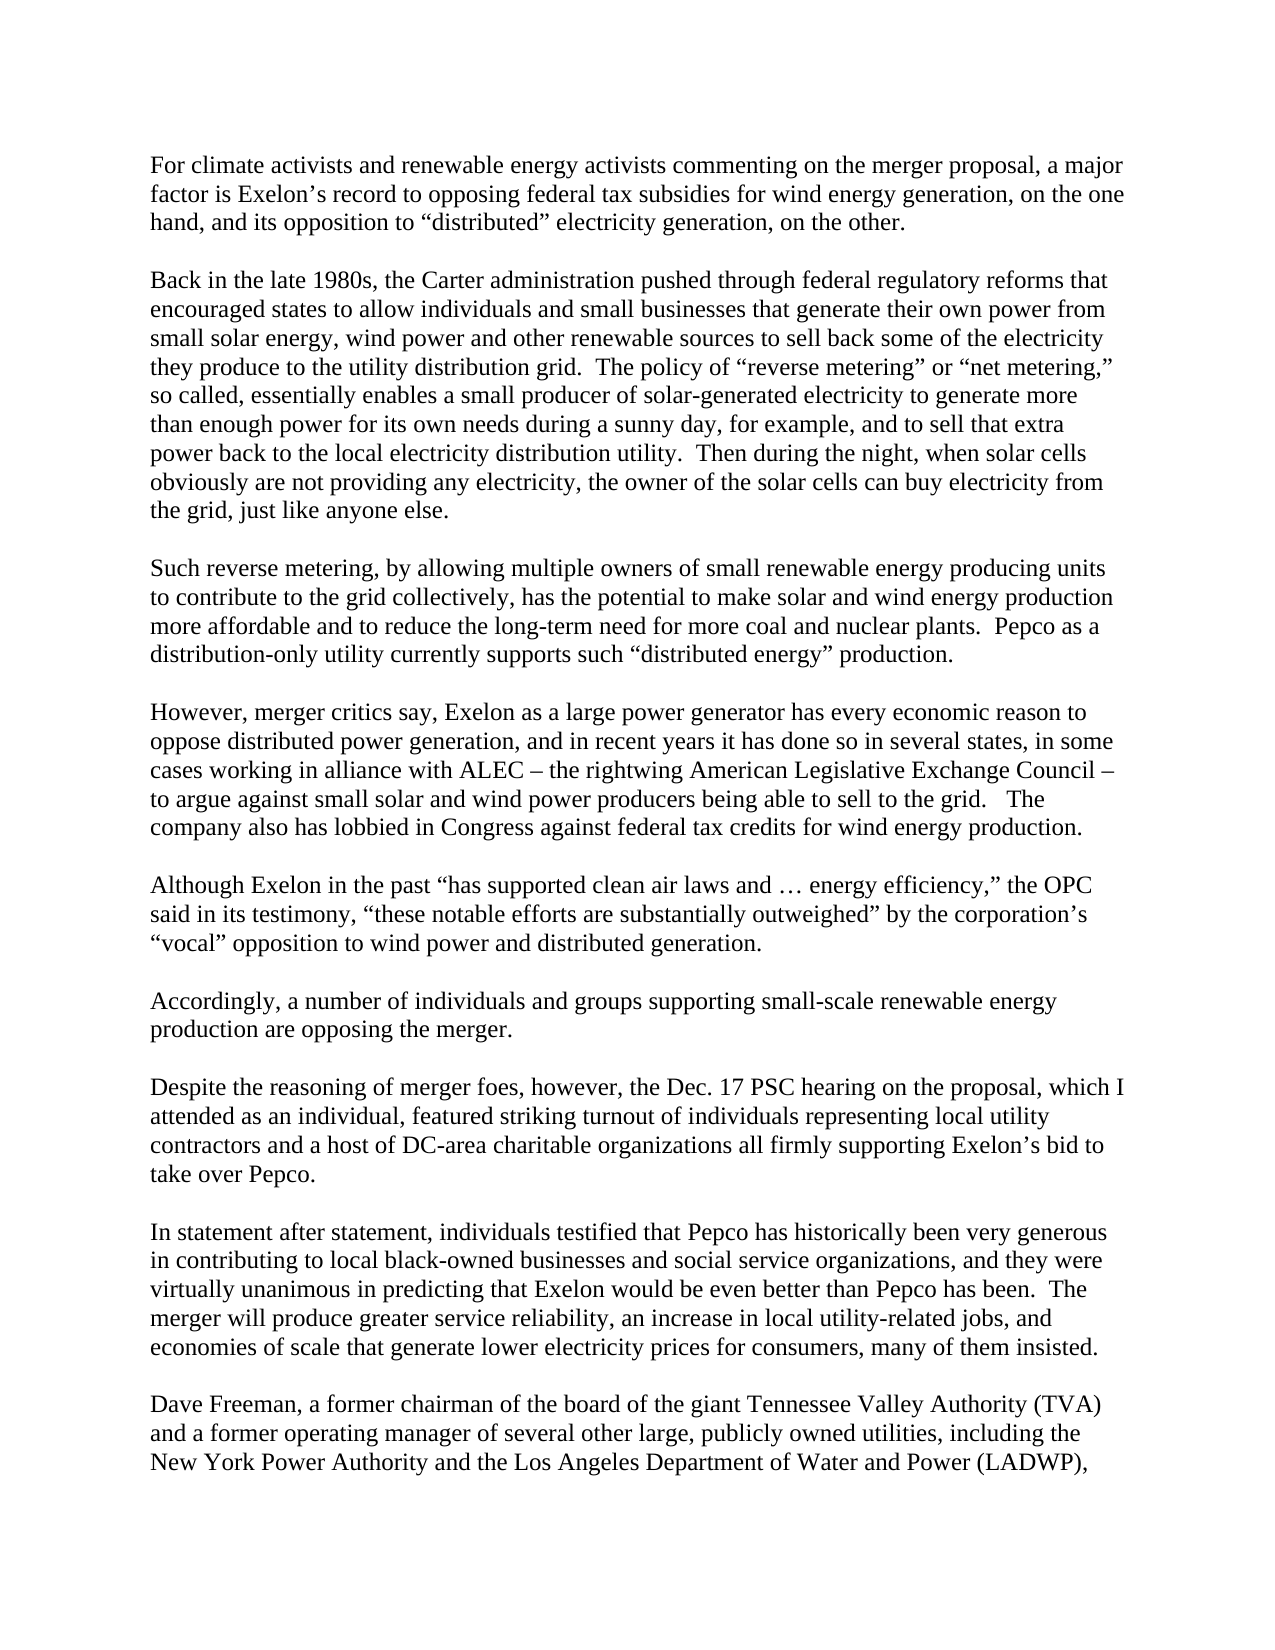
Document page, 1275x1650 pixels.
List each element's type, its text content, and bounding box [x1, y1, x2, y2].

text In statement after statement, individuals testified that Pepco has historically been very generous in contributing to local black-owned businesses and social service organizations, and they were virtually unanimous in predicting that Exelon would be even better than Pepco has been. The merger will produce greater service reliability, an increase in local utility-related jobs, and economies of scale that generate lower electricity prices for consumers, many of them insisted. [150, 1217, 1125, 1360]
text For climate activists and renewable energy activists commenting on the merger proposal, a major factor is Exelon’s record to opposing federal tax subsidies for wind energy generation, on the one hand, and its opposition to “distributed” electricity generation, on the other. [150, 150, 1125, 236]
text Accordingly, a number of individuals and groups supporting small-scale renewable energy production are opposing the merger. [150, 986, 1125, 1043]
text Back in the late 1980s, the Carter administration pushed through federal regulatory reforms that encouraged states to allow individuals and small businesses that generate their own power from small solar energy, wind power and other renewable sources to sell back some of the electricity they produce to the utility distribution grid. The policy of “reverse metering” or “net metering,” so called, essentially enables a small producer of solar-generated electricity to generate more than enough power for its own needs during a sunny day, for example, and to sell that extra power back to the local electricity distribution utility. Then during the night, when solar cells obviously are not providing any electricity, the owner of the solar cells can buy electricity from the grid, just like anyone else. [150, 265, 1125, 524]
text Such reverse metering, by allowing multiple owners of small renewable energy producing units to contribute to the grid collectively, has the potential to make solar and wind energy production more affordable and to reduce the long-term need for more coal and nuclear plants. Pepco as a distribution-only utility currently supports such “distributed energy” production. [150, 553, 1125, 668]
text Despite the reasoning of merger foes, however, the Dec. 17 PSC hearing on the proposal, which I attended as an individual, featured striking turnout of individuals representing local utility contractors and a host of DC-area charitable organizations all firmly supporting Exelon’s bid to take over Pepco. [150, 1072, 1125, 1187]
text However, merger critics say, Exelon as a large power generator has every economic reason to oppose distributed power generation, and in recent years it has done so in several states, in some cases working in alliance with ALEC – the rightwing American Legislative Exchange Council – to argue against small solar and wind power producers being able to sell to the grid. The company also has lobbied in Congress against federal tax credits for wind energy production. [150, 697, 1125, 841]
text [150, 1389, 1125, 1476]
text Although Exelon in the past “has supported clean air laws and … energy efficiency,” the OPC said in its testimony, “these notable efforts are substantially outweighed” by the corporation’s “vocal” opposition to wind power and distributed generation. [150, 870, 1125, 957]
